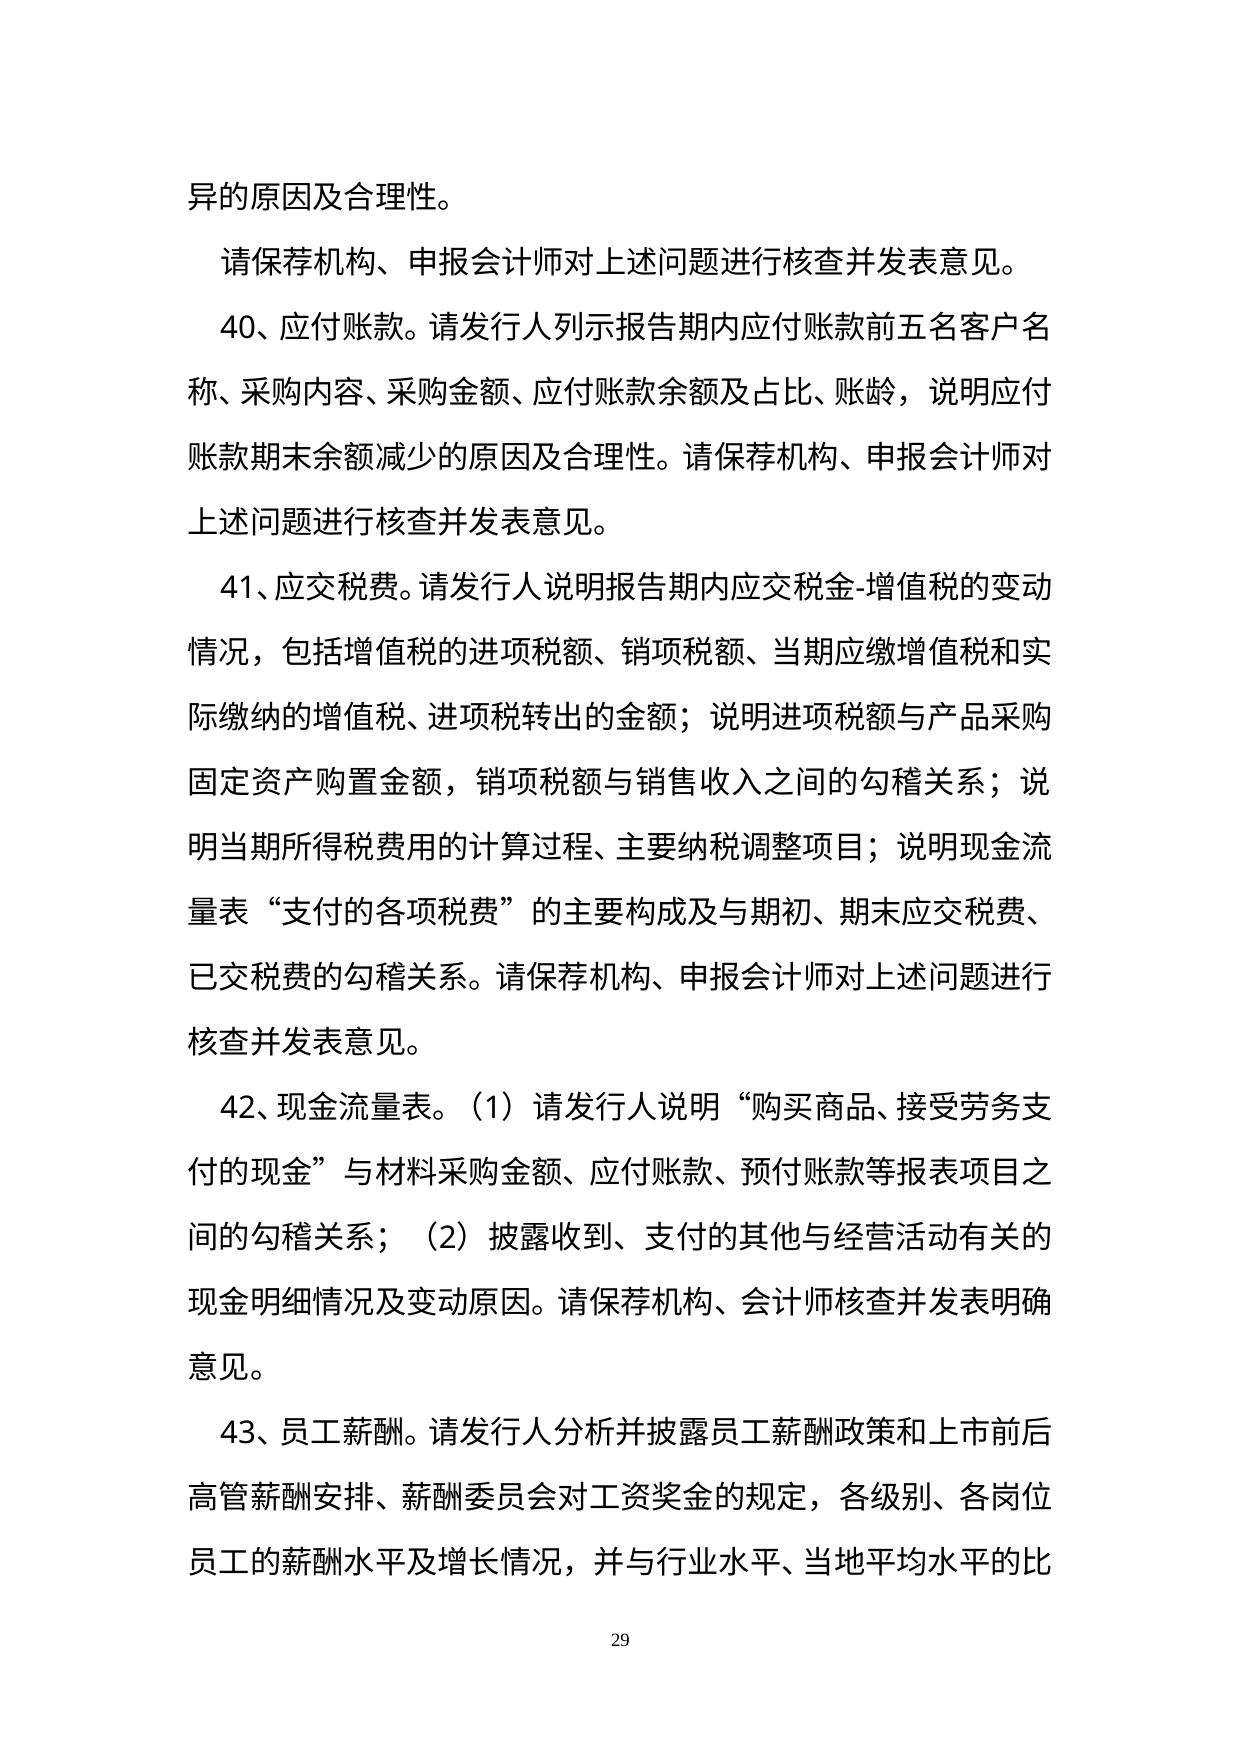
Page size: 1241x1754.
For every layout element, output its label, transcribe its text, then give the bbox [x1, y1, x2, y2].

text 39、关于借款。请发行人说明报告期内借款发生额、借款余额与现金流量表“筹资活动产生的现金流量”的匹配关系，差异的原因及合理性。 [187, 1007, 1053, 1202]
text 请保荐机构、申报会计师对上述问题进行核查并发表意见。 [187, 1202, 1053, 1267]
text 请保荐机构、申报会计师对上述问题进行核查并发表意见。 [187, 422, 1053, 487]
text 38、股份支付。请说明立枫投资对发行人的增资是否作为股份支付，其公允价值的确认依据；结合历次股权变动情况逐项说明是否涉及股份支付，说明确定权益工具公允价值的确认方法及相关计算过程，说明股份支付会计处理是否符合《企业会计准则》相关规定；结合历次股权变动情况、股份改制、分红过程是否按照税法要求履行了相关纳税义务，并对纳税情况进行详细说明。 [187, 487, 1053, 942]
text 40、应付账款。请发行人列示报告期内应付账款前五名客户名称、采购内容、采购金额、应付账款余额及占比、账龄，说明应付账款期末余额减少的原因及合理性。请保荐机构、申报会计师对上述问题进行核查并发表意见。 [187, 1267, 1053, 1527]
text 37、其他非流动资产。请发行人说明2018年期末预付土地款、设备款的金额，形成预付款的合理性，土地、设备采购款的支付对象、对应名称、内容和价格等，相关会计处理是否符合企业会计准则的相关规定。 [187, 162, 1053, 422]
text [187, 1527, 1053, 1592]
text 请保荐机构、申报会计师对上述问题进行核查并发表意见。 [187, 942, 1053, 1007]
